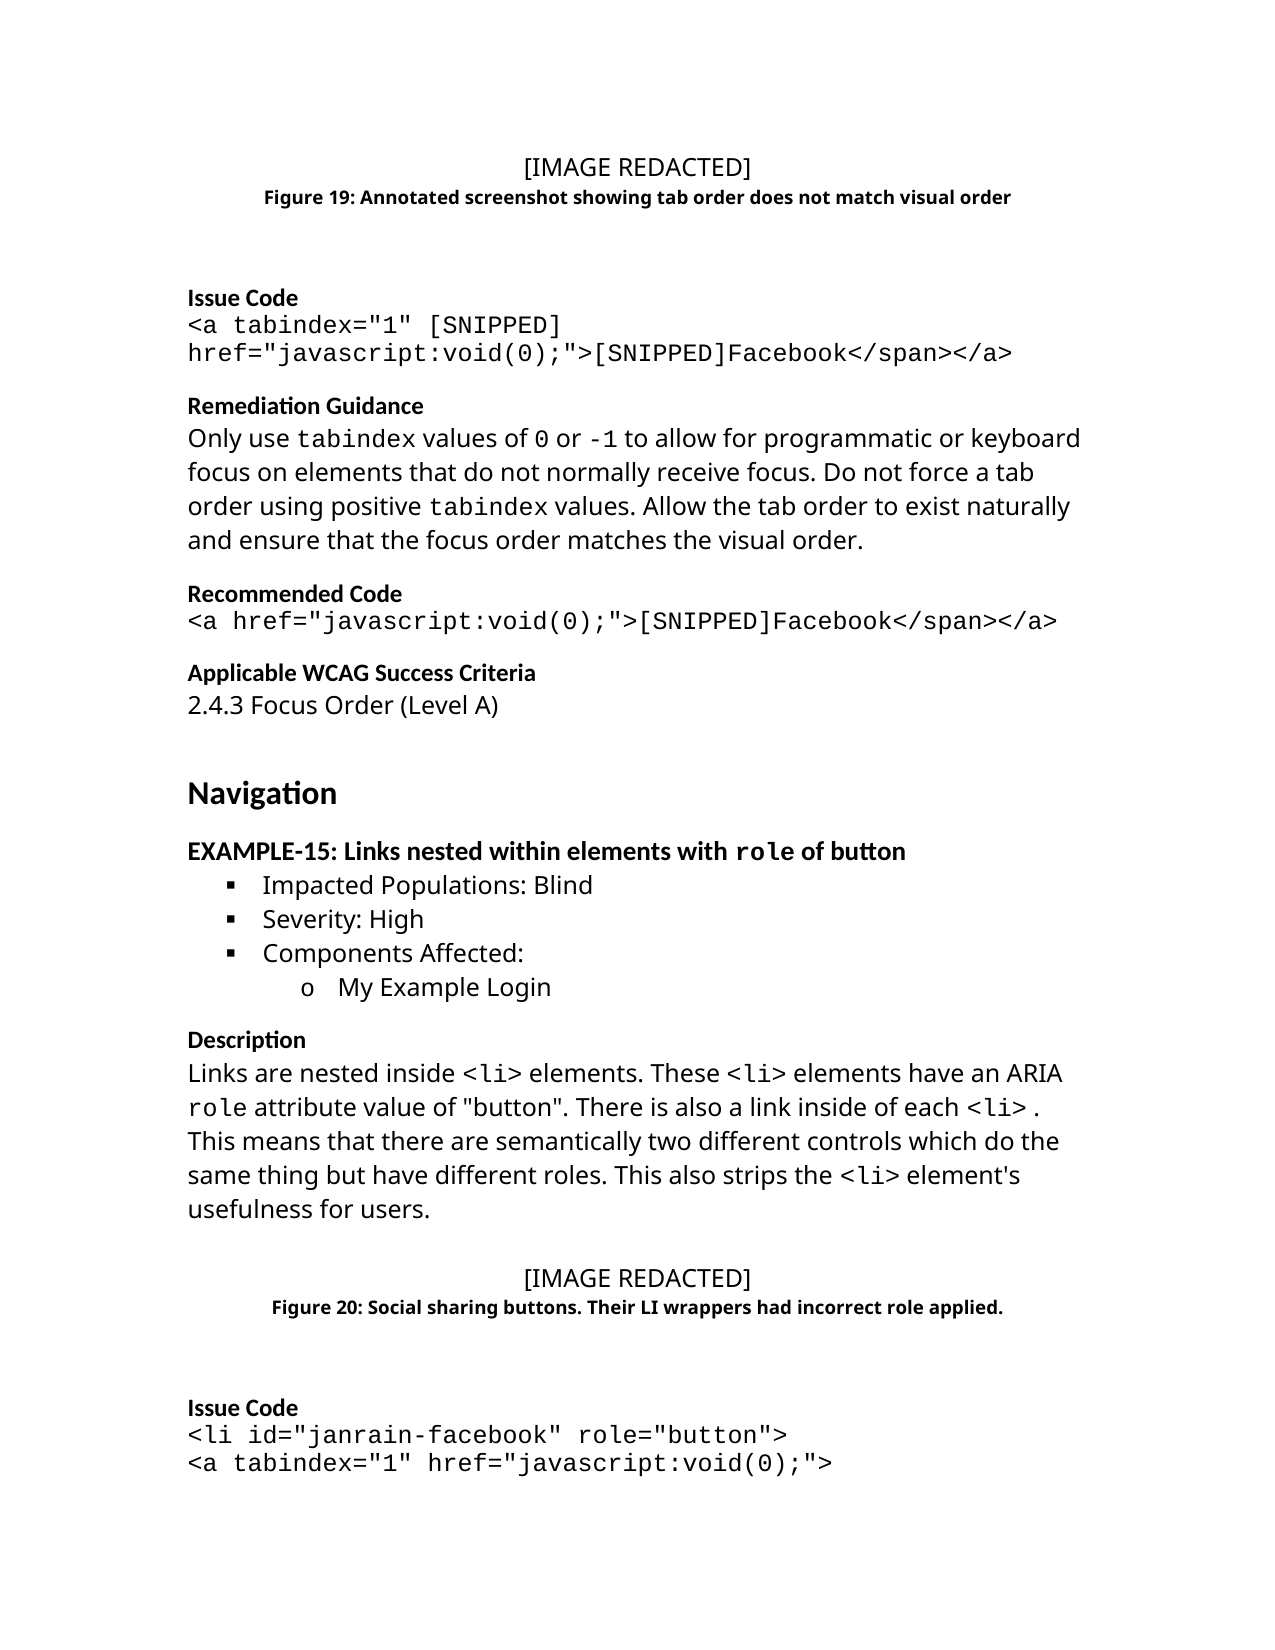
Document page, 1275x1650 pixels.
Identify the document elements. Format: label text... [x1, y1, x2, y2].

text <a href="javascript:void(0);">[SNIPPED]Facebook</span></a> [187, 608, 1087, 637]
text [IMAGE REDACTED] [187, 150, 1087, 184]
text Only use tabindex values of 0 or -1 to allow for programmatic or keyboard focus on elements that do not normally receive focus. Do not force a tab order using positive tabindex values. Allow the tab order to exist naturally and ensure that the focus order matches the visual order. [187, 420, 1087, 557]
list Impacted Populations: Blind [225, 867, 1087, 901]
text [IMAGE REDACTED] [187, 1260, 1087, 1294]
text <a tabindex="1" href="javascript:void(0);"> [187, 1451, 1087, 1479]
subtitle Remediation Guidance [187, 390, 1087, 420]
text 2.4.3 Focus Order (Level A) [187, 688, 1087, 722]
text <a tabindex="1" [SNIPPED] href="javascript:void(0);">[SNIPPED]Facebook</span></a> [187, 312, 1087, 369]
list Severity: High [225, 901, 1087, 936]
list Components Affected: [225, 936, 1087, 969]
text Figure 19: Annotated screenshot showing tab order does not match visual order [187, 184, 1087, 209]
subtitle Description [187, 1025, 1087, 1055]
text Figure 20: Social sharing buttons. Their LI wrappers had incorrect role applied. [187, 1294, 1087, 1320]
subtitle Issue Code [187, 282, 1087, 312]
list My Example Login [300, 969, 1087, 1004]
subtitle Applicable WCAG Success Criteria [187, 657, 1087, 688]
subtitle Issue Code [187, 1392, 1087, 1422]
text <li id="janrain-facebook" role="button"> [187, 1422, 1087, 1451]
text Links are nested inside <li> elements. These <li> elements have an ARIA role attribute value of "button". There is also a link inside of each <li> . This means that there are semantically two different controls which do the same thing but have different roles. This also strips the <li> element's usefulness for users. [187, 1055, 1087, 1226]
subtitle Recommended Code [187, 578, 1087, 608]
subtitle EXAMPLE-15: Links nested within elements with role of button [187, 834, 1087, 867]
subtitle Navigation [187, 772, 1087, 813]
